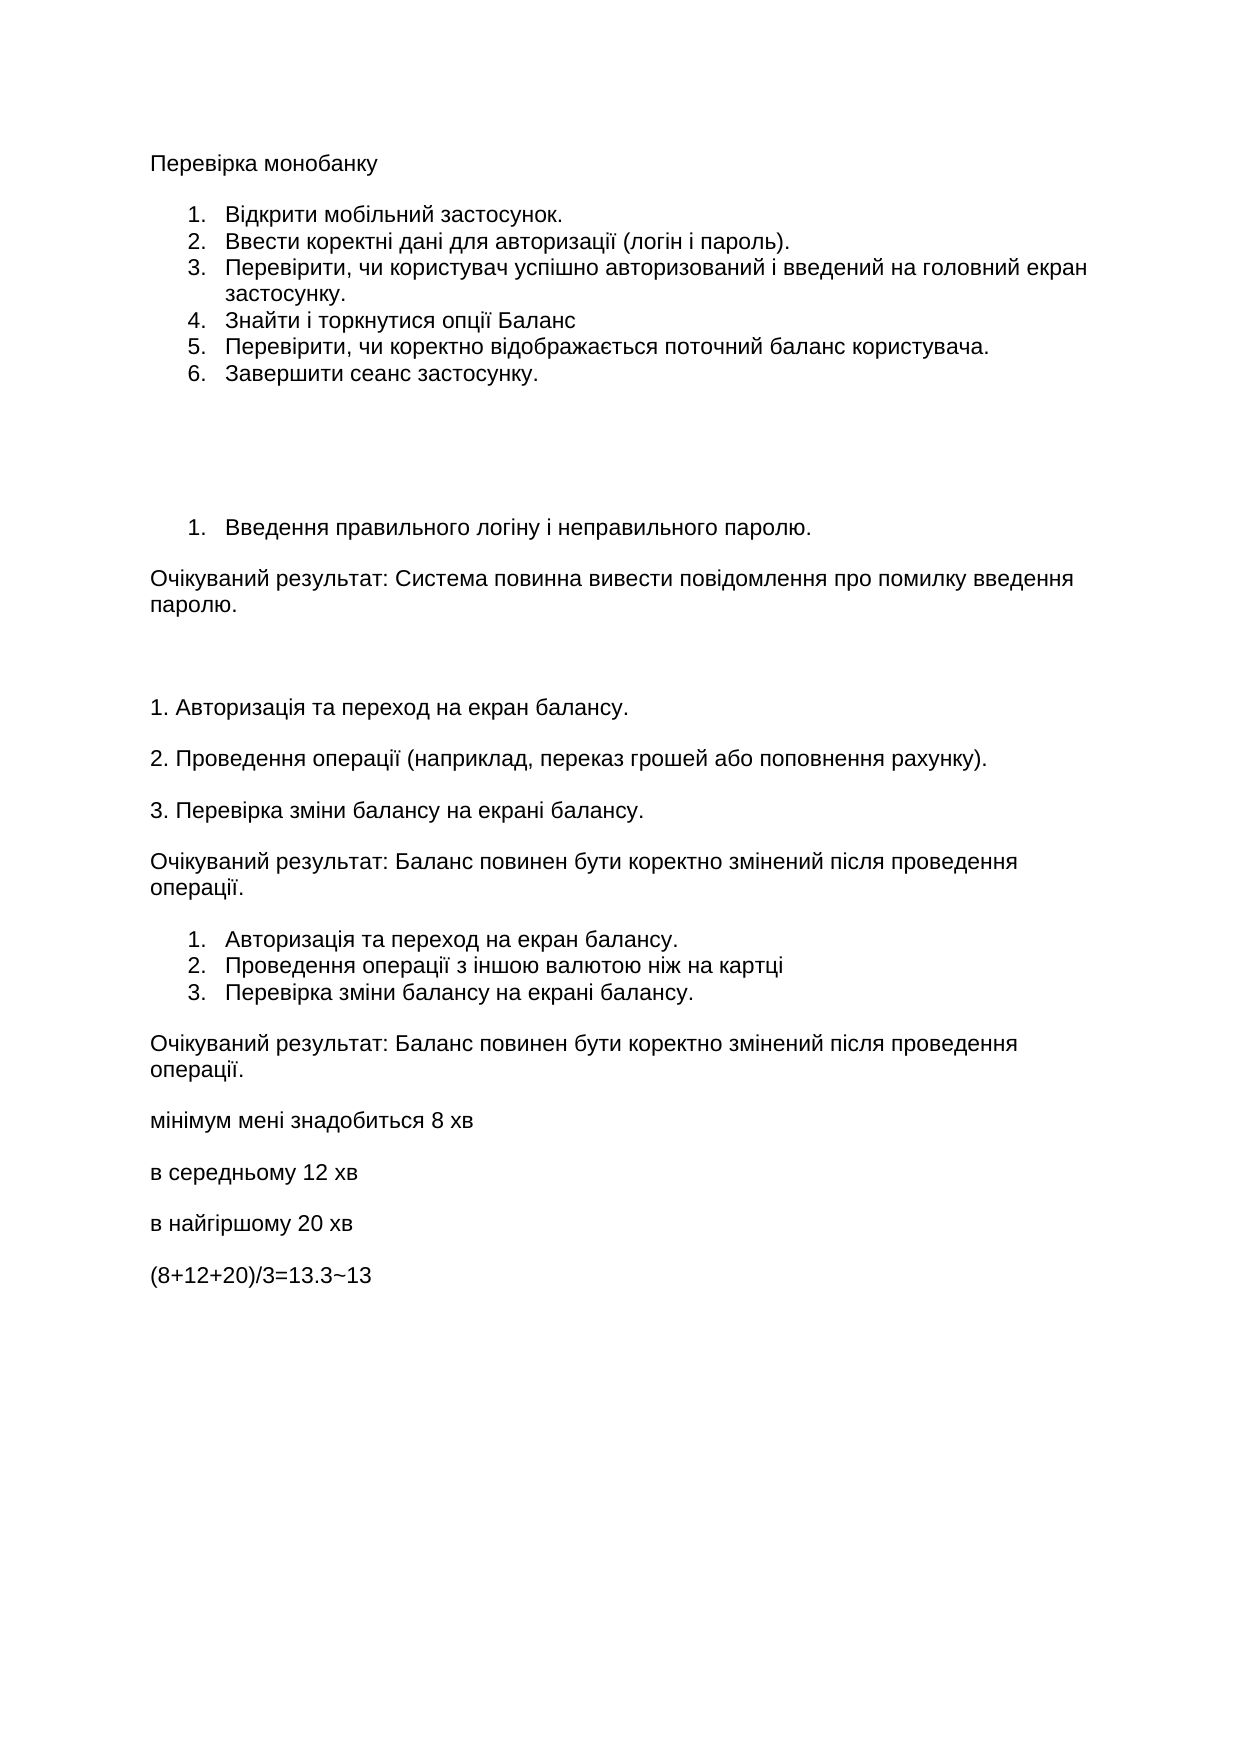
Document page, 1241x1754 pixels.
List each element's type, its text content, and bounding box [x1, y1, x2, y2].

text 2. Проведення операції (наприклад, переказ грошей або поповнення рахунку). [150, 745, 1090, 772]
list Проведення операції з іншою валютою ніж на картці [187, 952, 1090, 978]
text Очікуваний результат: Система повинна вивести повідомлення про помилку введення паролю. [150, 565, 1090, 618]
text мінімум мені знадобиться 8 хв [150, 1107, 1090, 1134]
list Перевірити, чи коректно відображається поточний баланс користувача. [187, 333, 1090, 359]
text Очікуваний результат: Баланс повинен бути коректно змінений після проведення операції. [150, 1030, 1090, 1082]
text 1. Авторизація та переход на екран балансу. [150, 694, 1090, 720]
text 3. Перевірка зміни балансу на екрані балансу. [150, 797, 1090, 823]
text (8+12+20)/3=13.3~13 [150, 1262, 1090, 1288]
list Перевірка зміни балансу на екрані балансу. [187, 978, 1090, 1005]
list Завершити сеанс застосунку. [187, 359, 1090, 386]
list Ввести коректні дані для авторизації (логін і пароль). [187, 228, 1090, 254]
list Введення правильного логіну і неправильного паролю. [187, 513, 1090, 540]
text в середньому 12 хв [150, 1159, 1090, 1185]
text Очікуваний результат: Баланс повинен бути коректно змінений після проведення операції. [150, 848, 1090, 901]
text Перевірка монобанку [150, 150, 1090, 176]
list Знайти і торкнутися опції Баланс [187, 307, 1090, 333]
list Відкрити мобільний застосунок. [187, 201, 1090, 228]
list Авторизація та переход на екран балансу. [187, 926, 1090, 952]
list Перевірити, чи користувач успішно авторизований і введений на головний екран застосунку. [187, 254, 1090, 307]
text в найгіршому 20 хв [150, 1210, 1090, 1237]
